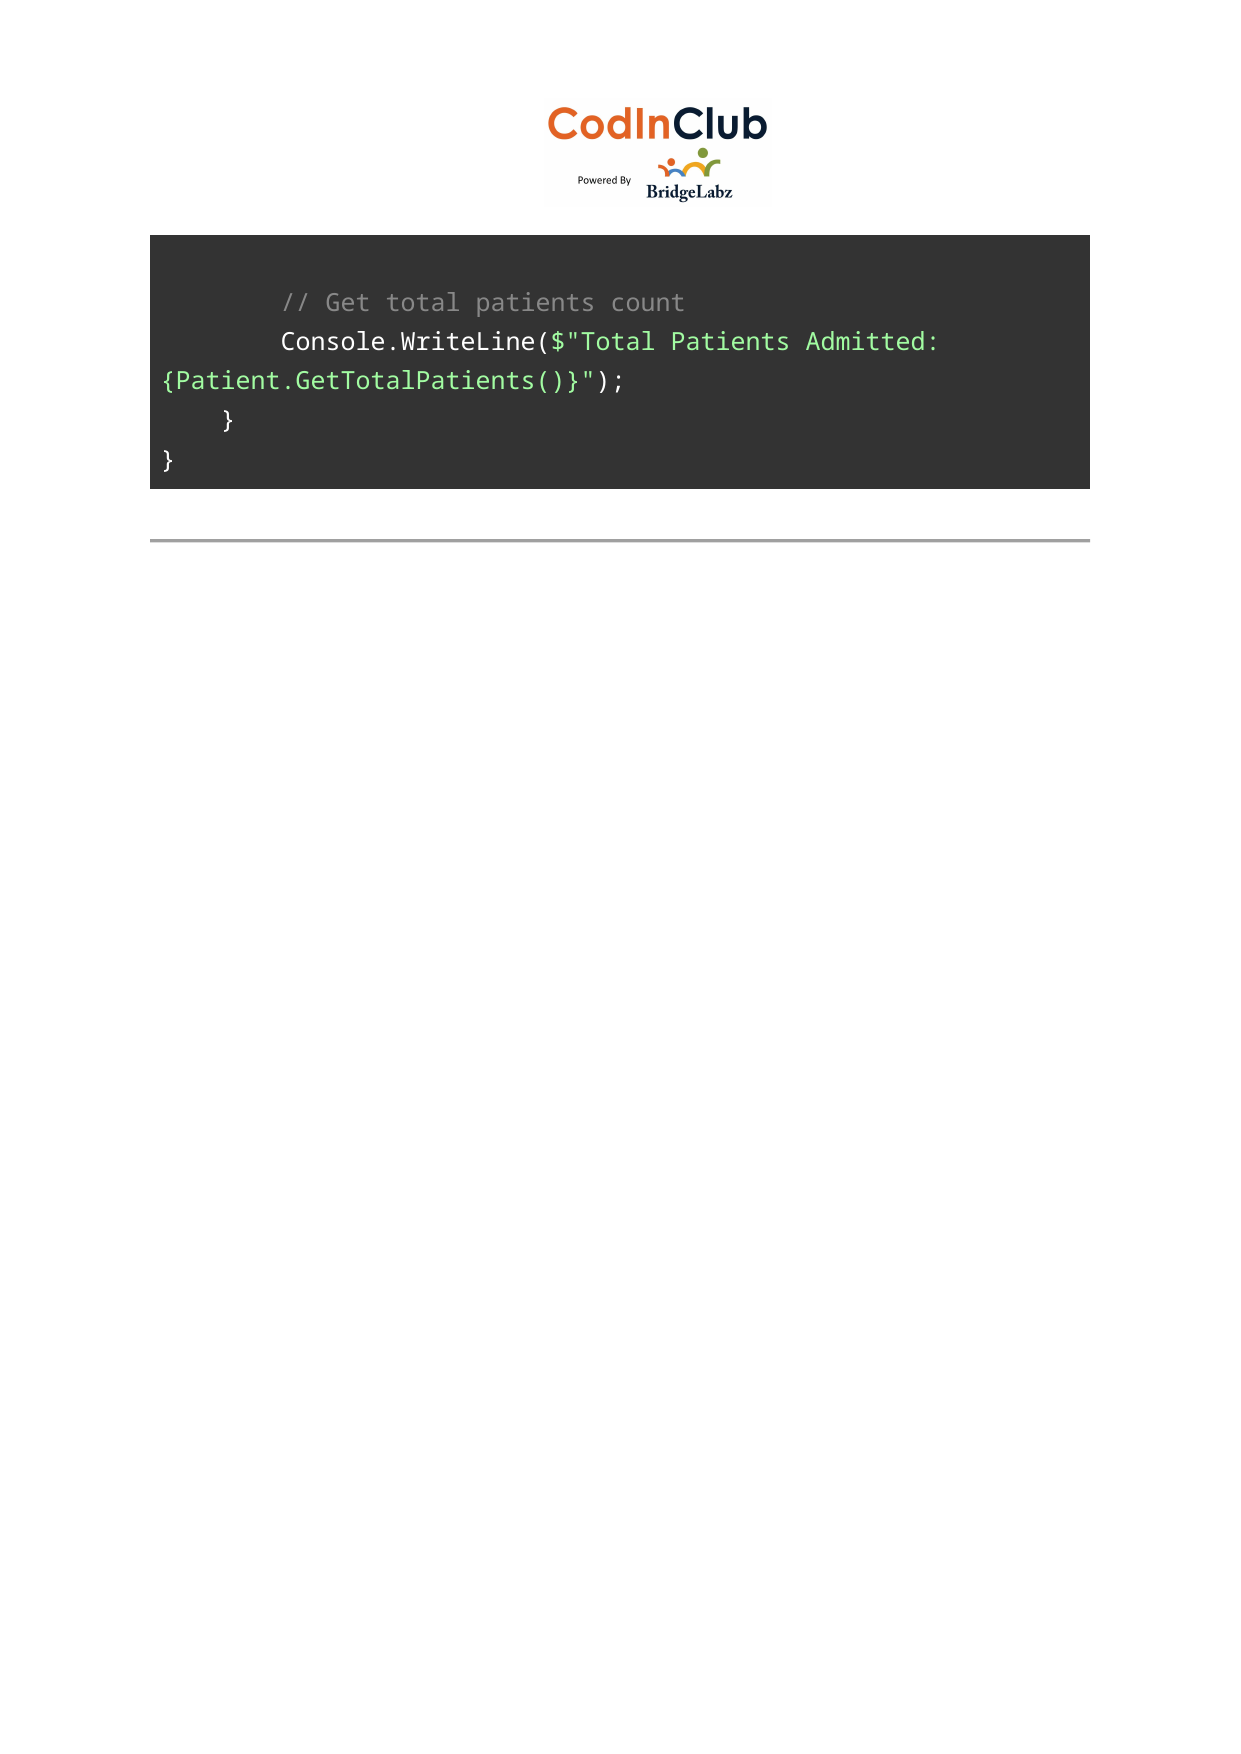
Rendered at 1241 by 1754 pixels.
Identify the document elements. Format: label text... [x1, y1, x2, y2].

picture [543, 98, 772, 207]
